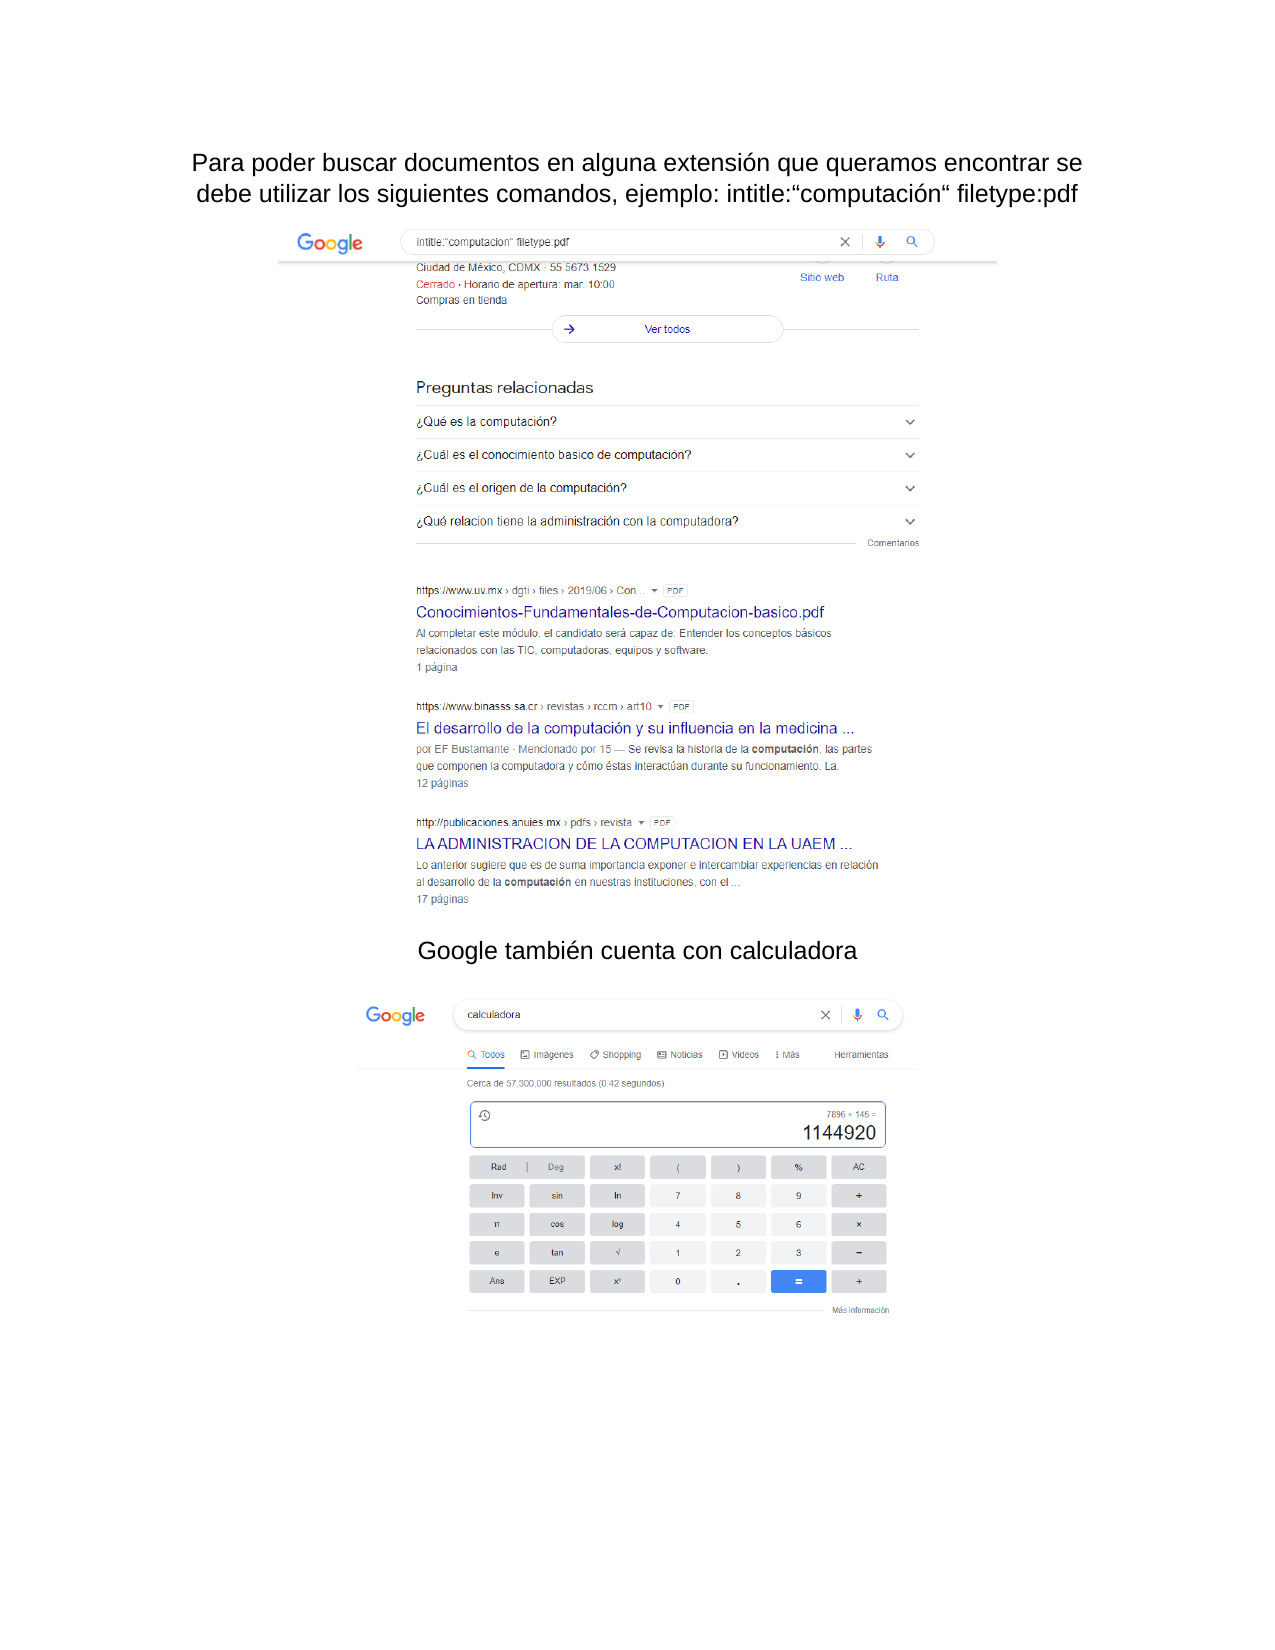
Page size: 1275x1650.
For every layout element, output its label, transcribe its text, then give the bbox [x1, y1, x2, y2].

picture [357, 983, 918, 1329]
text Google también cuenta con calculadora [177, 936, 1098, 964]
picture [278, 226, 997, 917]
text Para poder buscar documentos en alguna extensión que queramos encontrar se debe utilizar los siguientes comandos, ejemplo: intitle:“computación“ filetype:pdf [177, 148, 1098, 207]
